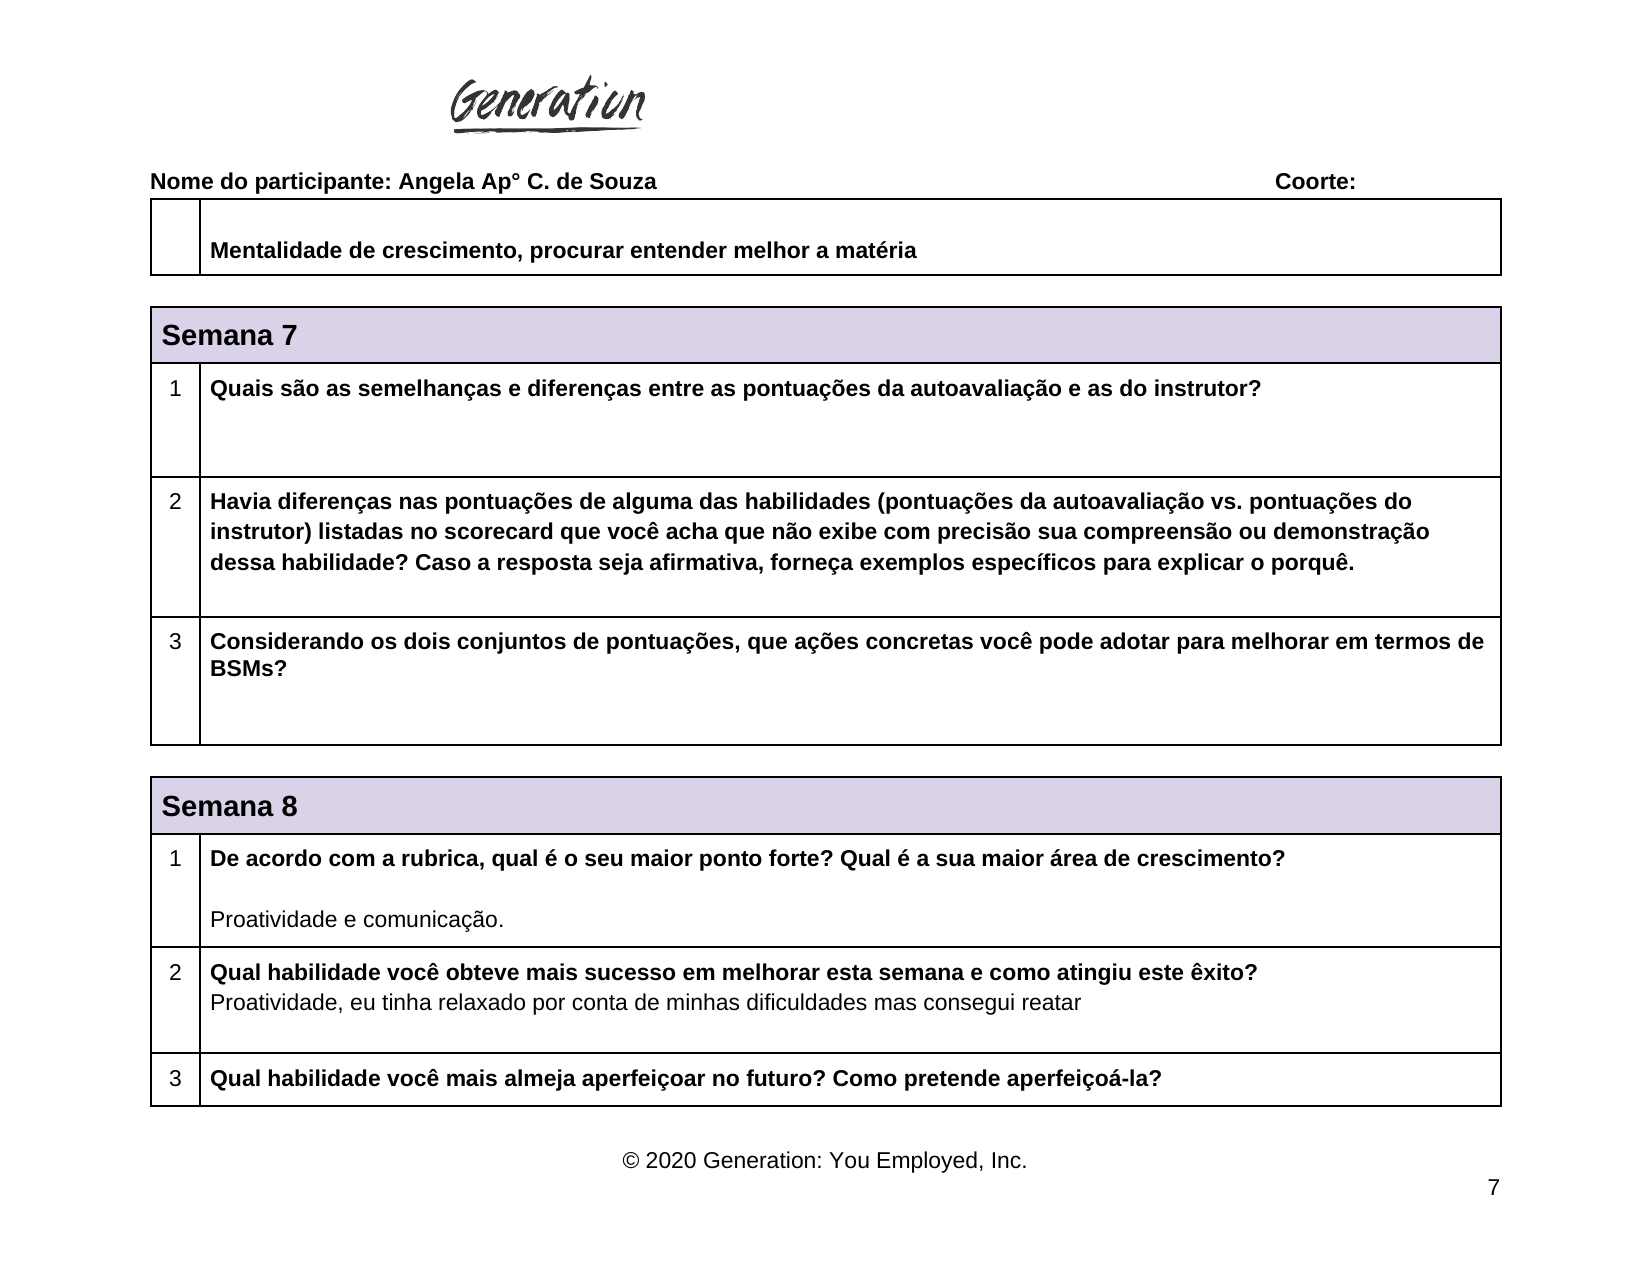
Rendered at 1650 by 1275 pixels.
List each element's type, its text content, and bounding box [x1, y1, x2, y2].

table_cell De acordo com a rubrica, qual é o seu maior ponto forte? Qual é a sua maior área de crescimento? Proatividade e comunicação. [201, 835, 1500, 946]
table_cell 3 [152, 618, 199, 744]
table_header Semana 8 [152, 778, 1500, 833]
table_cell Qual habilidade você obteve mais sucesso em melhorar esta semana e como atingiu este êxito? Proatividade, eu tinha relaxado por conta de minhas dificuldades mas consegui reatar [201, 948, 1500, 1052]
picture [450, 75, 646, 134]
table_cell Considerando os dois conjuntos de pontuações, que ações concretas você pode adotar para melhorar em termos de BSMs? [201, 618, 1500, 744]
table_cell 2 [152, 478, 199, 616]
table_cell Qual habilidade você mais almeja aperfeiçoar no futuro? Como pretende aperfeiçoá-la? Mentalidade de crescimento, procurar entender melhor a matéria [201, 200, 1500, 273]
table_header Semana 7 [152, 308, 1500, 362]
table_cell 3 [152, 200, 199, 273]
table_cell 1 [152, 835, 199, 946]
table_cell Quais são as semelhanças e diferenças entre as pontuações da autoavaliação e as do instrutor? [201, 364, 1500, 476]
table_cell 3 [152, 1054, 199, 1105]
table_cell 2 [152, 948, 199, 1052]
table_cell 1 [152, 364, 199, 476]
table_cell Havia diferenças nas pontuações de alguma das habilidades (pontuações da autoavaliação vs. pontuações do instrutor) listadas no scorecard que você acha que não exibe com precisão sua compreensão ou demonstração dessa habilidade? Caso a resposta seja afirmativa, forneça exemplos específicos para explicar o porquê. [201, 478, 1500, 616]
